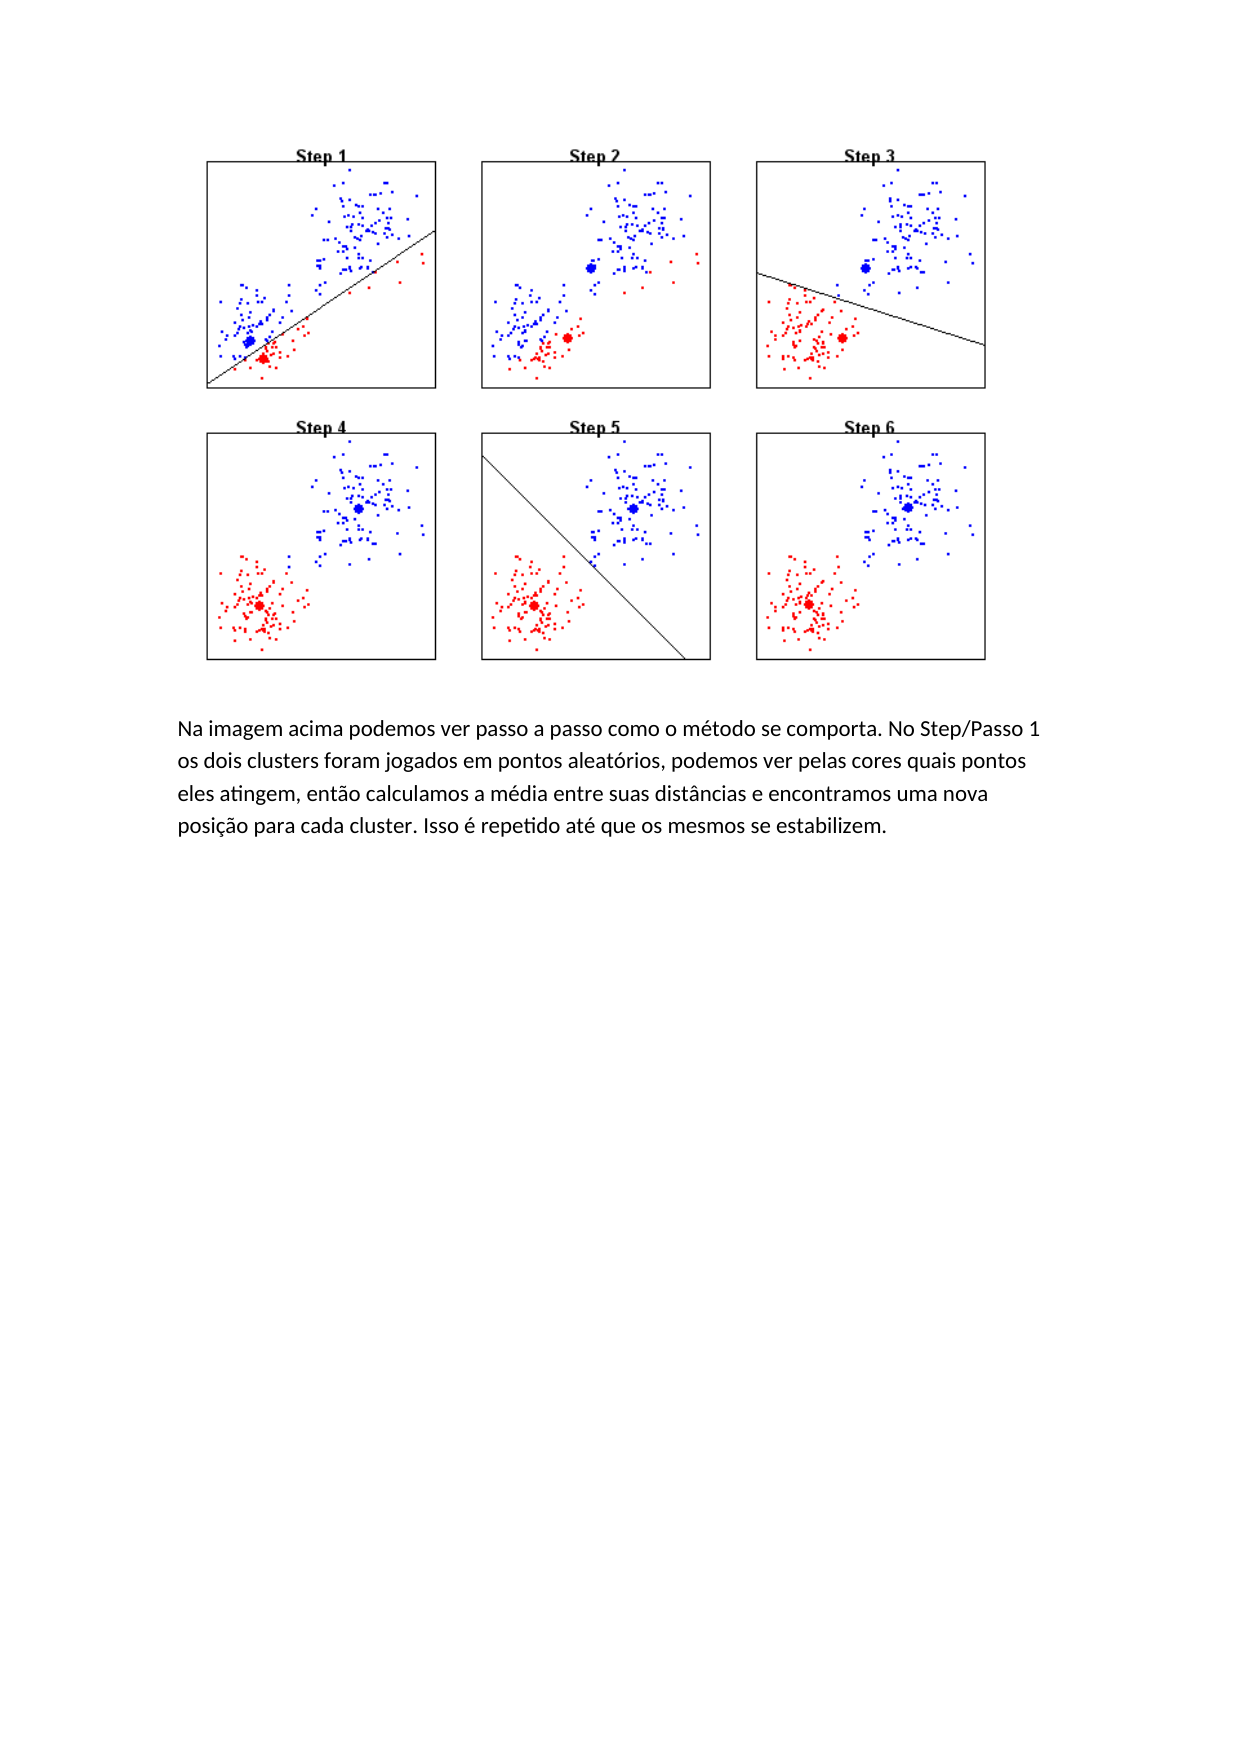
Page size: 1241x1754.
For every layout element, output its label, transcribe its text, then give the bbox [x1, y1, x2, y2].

picture [177, 147, 999, 690]
text Na imagem acima podemos ver passo a passo como o método se comporta. No Step/Passo 1 os dois clusters foram jogados em pontos aleatórios, podemos ver pelas cores quais pontos eles atingem, então calculamos a média entre suas distâncias e encontramos uma nova posição para cada cluster. Isso é repetido até que os mesmos se estabilizem. [177, 714, 1063, 839]
